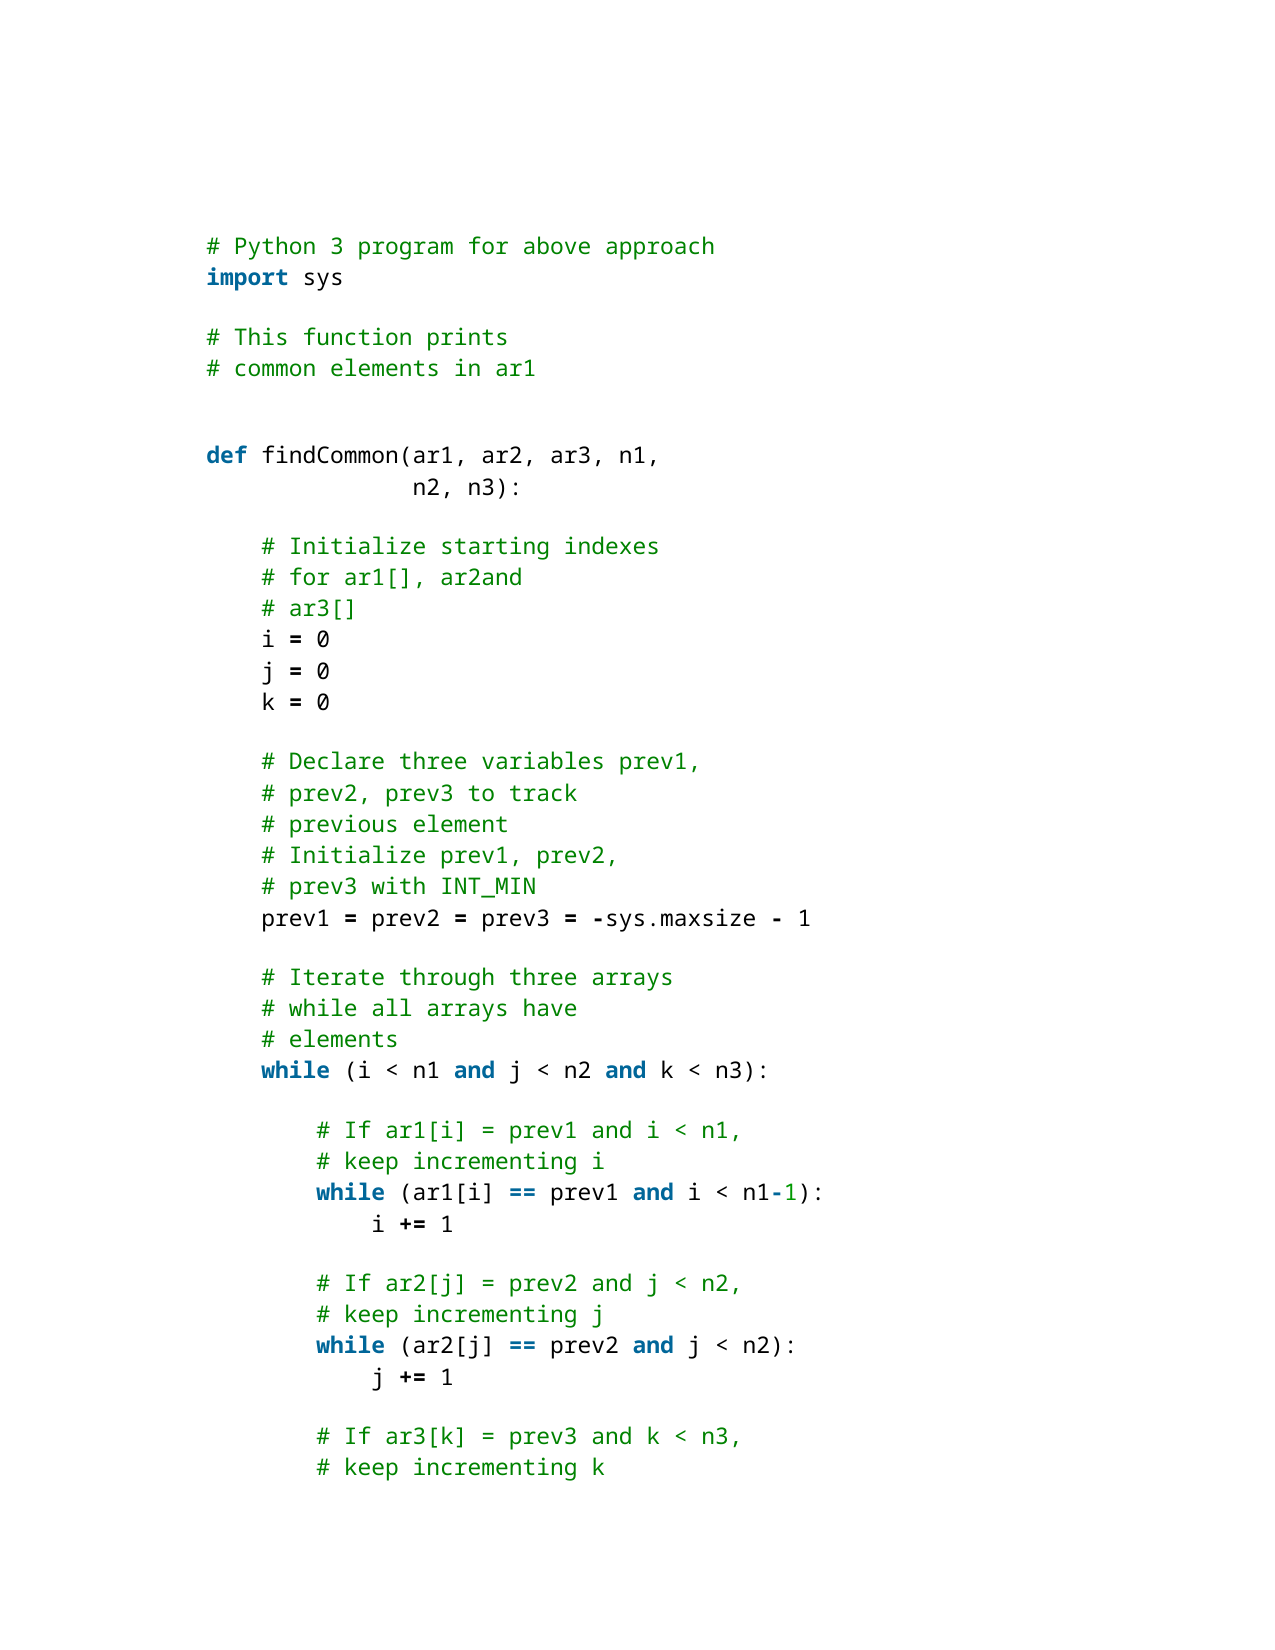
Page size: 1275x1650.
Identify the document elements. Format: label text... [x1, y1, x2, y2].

text while (ar1[i] == prev1 and i < n1-1): [206, 1176, 1125, 1207]
text # Python 3 program for above approach [206, 230, 1125, 261]
text prev1 = prev2 = prev3 = -sys.maxsize - 1 [206, 901, 1125, 933]
text # while all arrays have [206, 992, 1125, 1023]
text # ar3[] [206, 592, 1125, 623]
text i = 0 [206, 623, 1125, 655]
text # If ar1[i] = prev1 and i < n1, [206, 1114, 1125, 1145]
text # If ar3[k] = prev3 and k < n3, [206, 1420, 1125, 1451]
text # prev3 with INT_MIN [206, 870, 1125, 901]
text k = 0 [206, 686, 1125, 717]
text def findCommon(ar1, ar2, ar3, n1, [206, 439, 1125, 470]
text # keep incrementing i [206, 1145, 1125, 1176]
text while (i < n1 and j < n2 and k < n3): [206, 1054, 1125, 1086]
text # keep incrementing j [206, 1298, 1125, 1329]
text n2, n3): [206, 470, 1125, 502]
text # prev2, prev3 to track [206, 776, 1125, 808]
text # This function prints [206, 321, 1125, 352]
text i += 1 [206, 1207, 1125, 1239]
text j = 0 [206, 655, 1125, 686]
text import sys [206, 261, 1125, 293]
text # elements [206, 1023, 1125, 1054]
text # Initialize prev1, prev2, [206, 839, 1125, 870]
text # Initialize starting indexes [206, 530, 1125, 561]
text while (ar2[j] == prev2 and j < n2): [206, 1329, 1125, 1361]
text # for ar1[], ar2and [206, 561, 1125, 592]
text # If ar2[j] = prev2 and j < n2, [206, 1267, 1125, 1298]
text # Declare three variables prev1, [206, 745, 1125, 776]
text # keep incrementing k [206, 1451, 1125, 1482]
text j += 1 [206, 1361, 1125, 1392]
text # Iterate through three arrays [206, 961, 1125, 992]
text # common elements in ar1 [206, 352, 1125, 383]
text # previous element [206, 808, 1125, 839]
